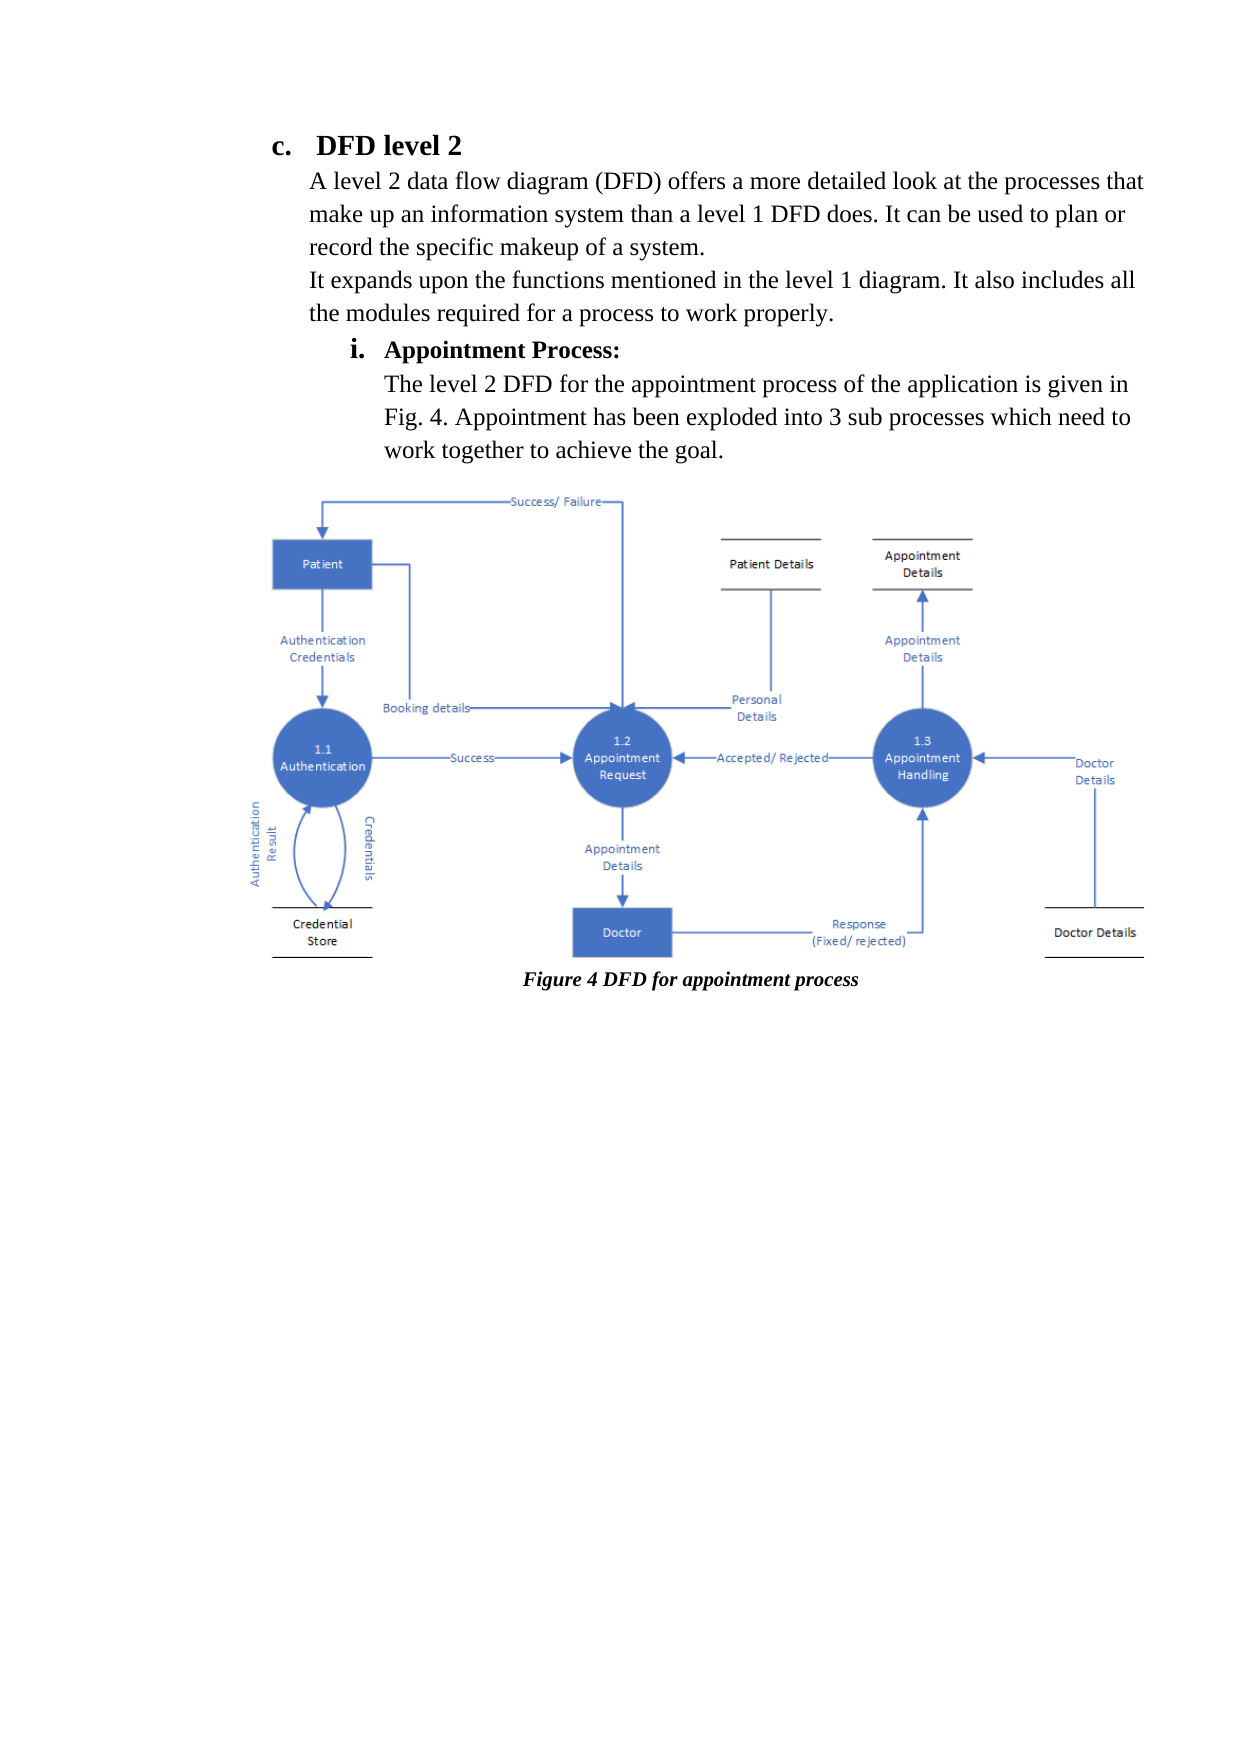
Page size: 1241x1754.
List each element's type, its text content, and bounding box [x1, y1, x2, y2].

list Appointment Process: The level 2 DFD for the appointment process of the application is given in Fig. 4. Appointment has been exploded into 3 sub processes which need to work together to achieve the goal. [365, 331, 1146, 463]
picture [241, 490, 1144, 958]
list DFD level 2 A level 2 data flow diagram (DFD) offers a more detailed look at the processes that make up an information system than a level 1 DFD does. It can be used to plan or record the specific makeup of a system. It expands upon the functions mentioned in the level 1 diagram. It also includes all the modules required for a process to work properly. [271, 128, 1146, 327]
